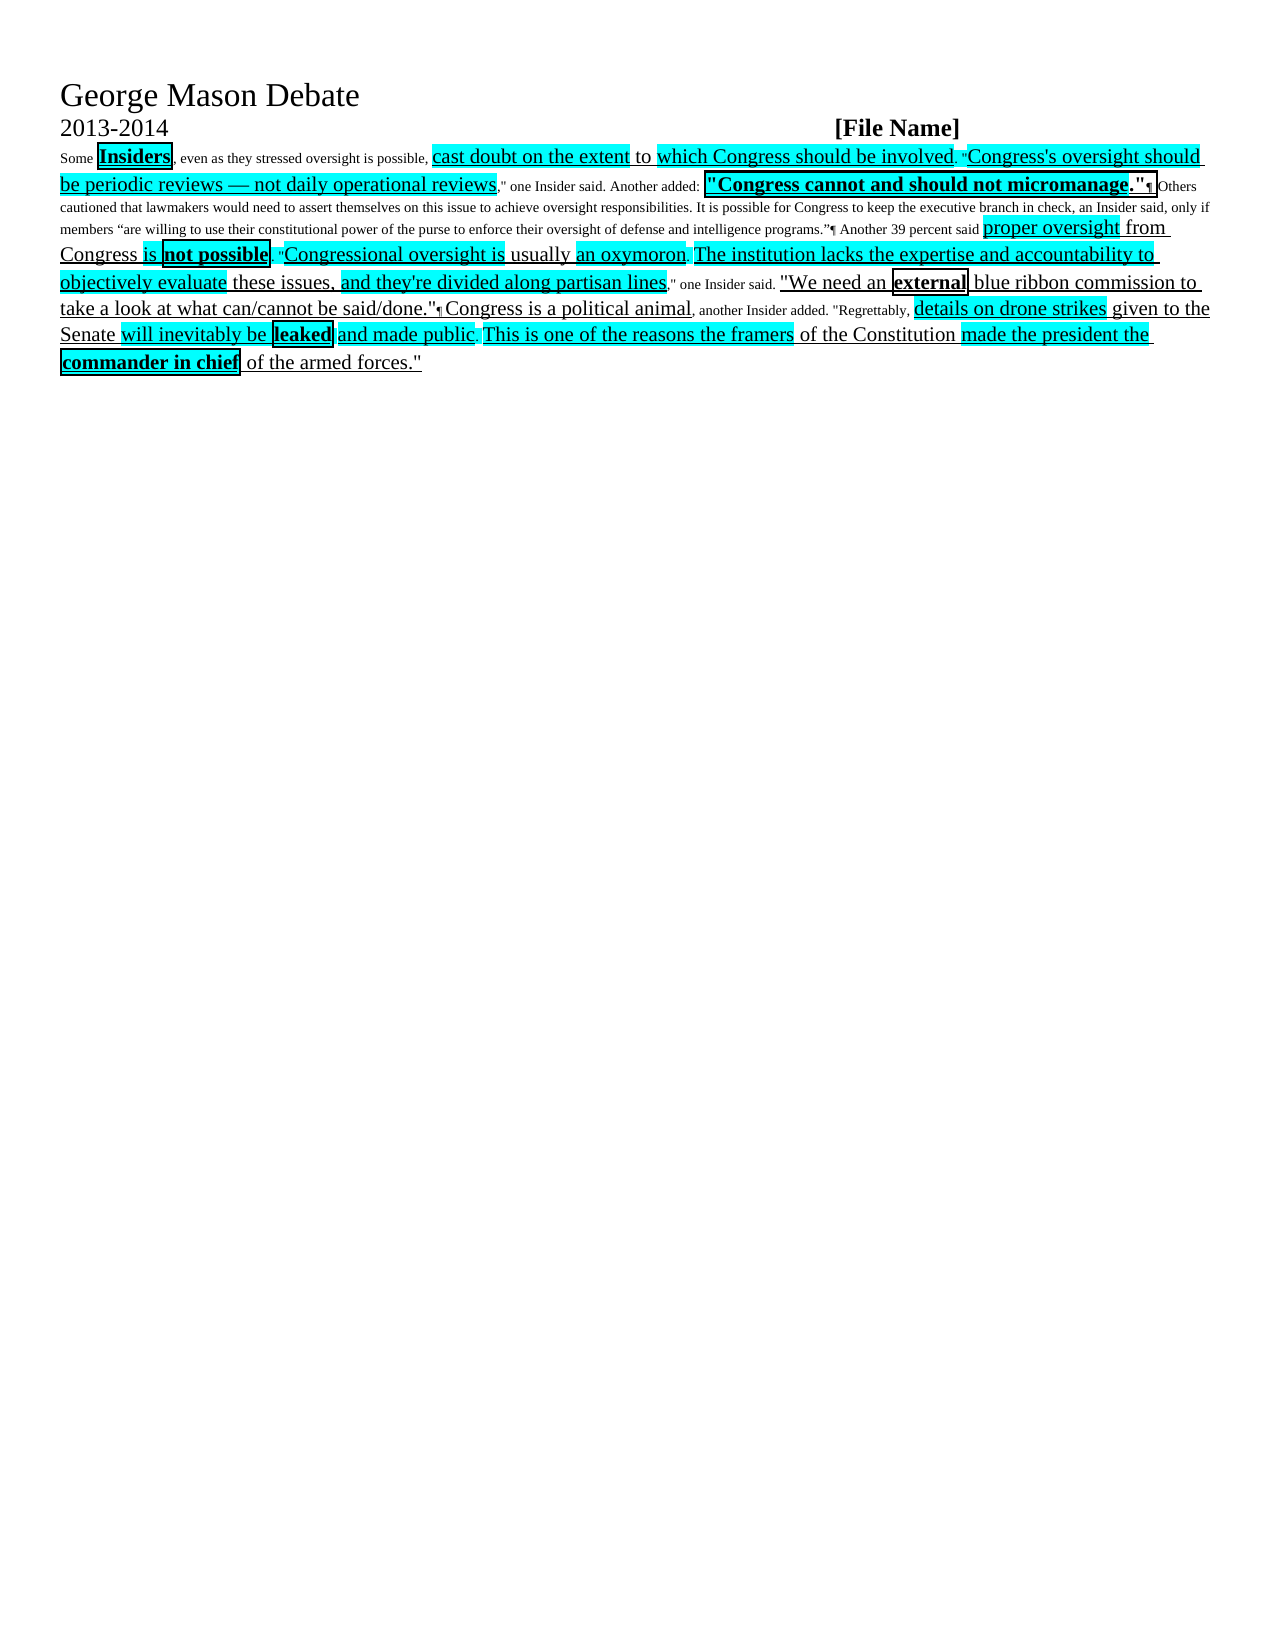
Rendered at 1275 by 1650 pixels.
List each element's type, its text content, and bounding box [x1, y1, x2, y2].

text Some Insiders, even as they stressed oversight is possible, cast doubt on the extent to which Congress should be involved. "Congress's oversight should be periodic reviews — not daily operational reviews," one Insider said. Another added: "Congress cannot and should not micromanage."¶ Others cautioned that lawmakers would need to assert themselves on this issue to achieve oversight responsibilities. It is possible for Congress to keep the executive branch in check, an Insider said, only if members “are willing to use their constitutional power of the purse to enforce their oversight of defense and intelligence programs.”¶ Another 39 percent said proper oversight from Congress is not possible. "Congressional oversight is usually an oxymoron. The institution lacks the expertise and accountability to objectively evaluate these issues, and they're divided along partisan lines," one Insider said. "We need an external blue ribbon commission to take a look at what can/cannot be said/done."¶ Congress is a political animal, another Insider added. "Regrettably, details on drone strikes given to the Senate will inevitably be leaked and made public. This is one of the reasons the framers of the Constitution made the president the commander in chief of the armed forces." [60, 142, 1215, 376]
